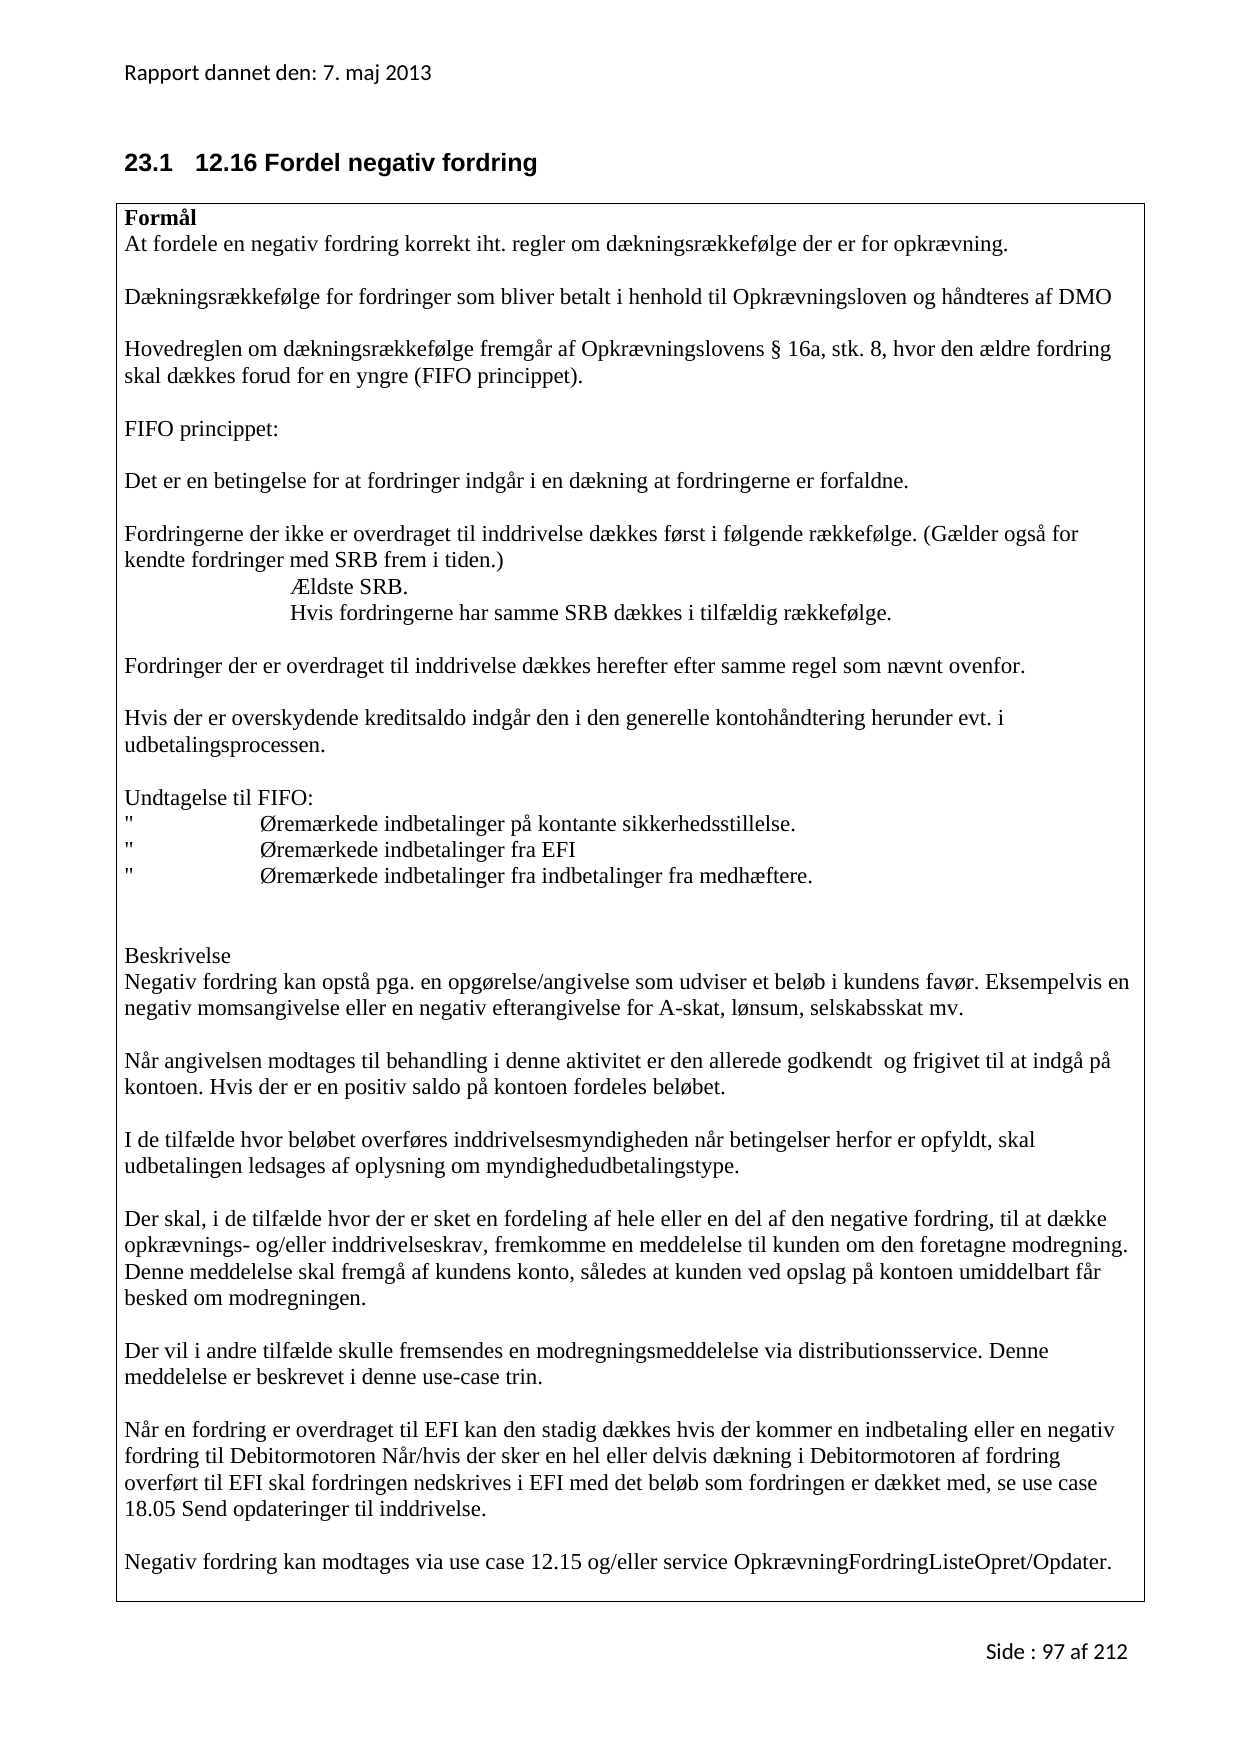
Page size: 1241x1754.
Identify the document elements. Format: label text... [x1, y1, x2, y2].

subtitle 12.16 Fordel negativ fordring [124, 148, 1137, 176]
table_header Formål At fordele en negativ fordring korrekt iht. regler om dækningsrækkefølge der er for opkrævning. Dækningsrækkefølge for fordringer som bliver betalt i henhold til Opkrævningsloven og håndteres af DMO Hovedreglen om dækningsrækkefølge fremgår af Opkrævningslovens § 16a, stk. 8, hvor den ældre fordring skal dækkes forud for en yngre (FIFO princippet). FIFO princippet: Det er en betingelse for at fordringer indgår i en dækning at fordringerne er forfaldne. Fordringerne der ikke er overdraget til inddrivelse dækkes først i følgende rækkefølge. (Gælder også for kendte fordringer med SRB frem i tiden.) Ældste SRB. Hvis fordringerne har samme SRB dækkes i tilfældig rækkefølge. Fordringer der er overdraget til inddrivelse dækkes herefter efter samme regel som nævnt ovenfor. Hvis der er overskydende kreditsaldo indgår den i den generelle kontohåndtering herunder evt. i udbetalingsprocessen. Undtagelse til FIFO: " Øremærkede indbetalinger på kontante sikkerhedsstillelse. " Øremærkede indbetalinger fra EFI " Øremærkede indbetalinger fra indbetalinger fra medhæftere. Beskrivelse Negativ fordring kan opstå pga. en opgørelse/angivelse som udviser et beløb i kundens favør. Eksempelvis en negativ momsangivelse eller en negativ efterangivelse for A-skat, lønsum, selskabsskat mv. Når angivelsen modtages til behandling i denne aktivitet er den allerede godkendt og frigivet til at indgå på kontoen. Hvis der er en positiv saldo på kontoen fordeles beløbet. I de tilfælde hvor beløbet overføres inddrivelsesmyndigheden når betingelser herfor er opfyldt, skal udbetalingen ledsages af oplysning om myndighedudbetalingstype. Der skal, i de tilfælde hvor der er sket en fordeling af hele eller en del af den negative fordring, til at dække opkrævnings- og/eller inddrivelseskrav, fremkomme en meddelelse til kunden om den foretagne modregning. Denne meddelelse skal fremgå af kundens konto, således at kunden ved opslag på kontoen umiddelbart får besked om modregningen. Der vil i andre tilfælde skulle fremsendes en modregningsmeddelelse via distributionsservice. Denne meddelelse er beskrevet i denne use-case trin. Når en fordring er overdraget til EFI kan den stadig dækkes hvis der kommer en indbetaling eller en negativ fordring til Debitormotoren Når/hvis der sker en hel eller delvis dækning i Debitormotoren af fordring overført til EFI skal fordringen nedskrives i EFI med det beløb som fordringen er dækket med, se use case 18.05 Send opdateringer til inddrivelse. Negativ fordring kan modtages via use case 12.15 og/eller service OpkrævningFordringListeOpret/Opdater. [117, 204, 1144, 1601]
